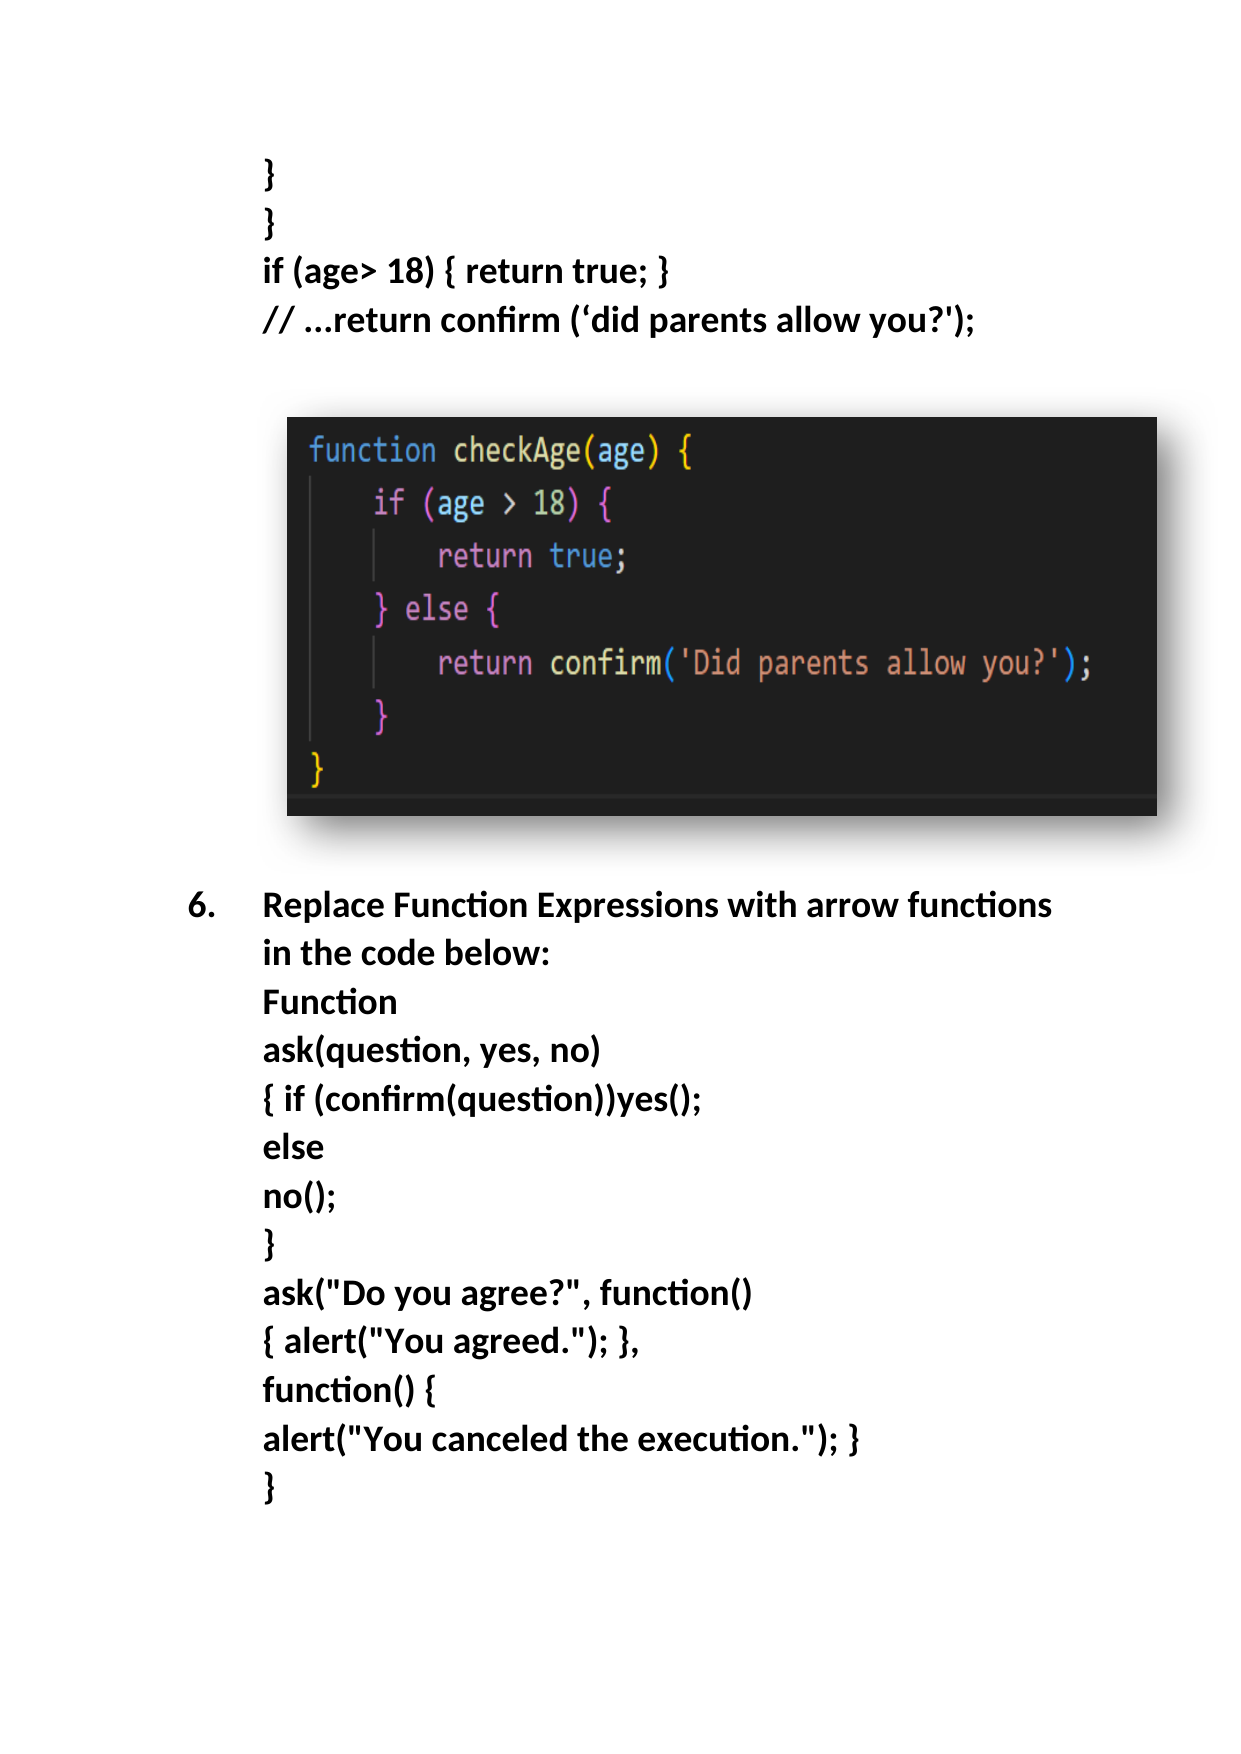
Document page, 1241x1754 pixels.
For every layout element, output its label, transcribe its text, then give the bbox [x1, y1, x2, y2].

list else [262, 1123, 1090, 1169]
list alert("You canceled the execution."); } [262, 1414, 1090, 1460]
list { if (confirm(question))yes(); [262, 1075, 1090, 1121]
list // ...return confirm (‘did parents allow you?'); [262, 296, 1090, 341]
list Function [262, 978, 1090, 1023]
picture [287, 417, 1157, 816]
list { alert("You agreed."); }, [262, 1317, 1090, 1363]
list } [262, 198, 1090, 244]
list ask(question, yes, no) [262, 1026, 1090, 1072]
list } [262, 1220, 1090, 1266]
list if (age> 18) { return true; } [262, 247, 1090, 293]
list } [262, 1463, 1090, 1509]
list Replace Function Expressions with arrow functions in the code below: [187, 881, 1090, 975]
list } [262, 150, 1090, 196]
list no(); [262, 1172, 1090, 1218]
list function() { [262, 1366, 1090, 1412]
list ask("Do you agree?", function() [262, 1269, 1090, 1315]
